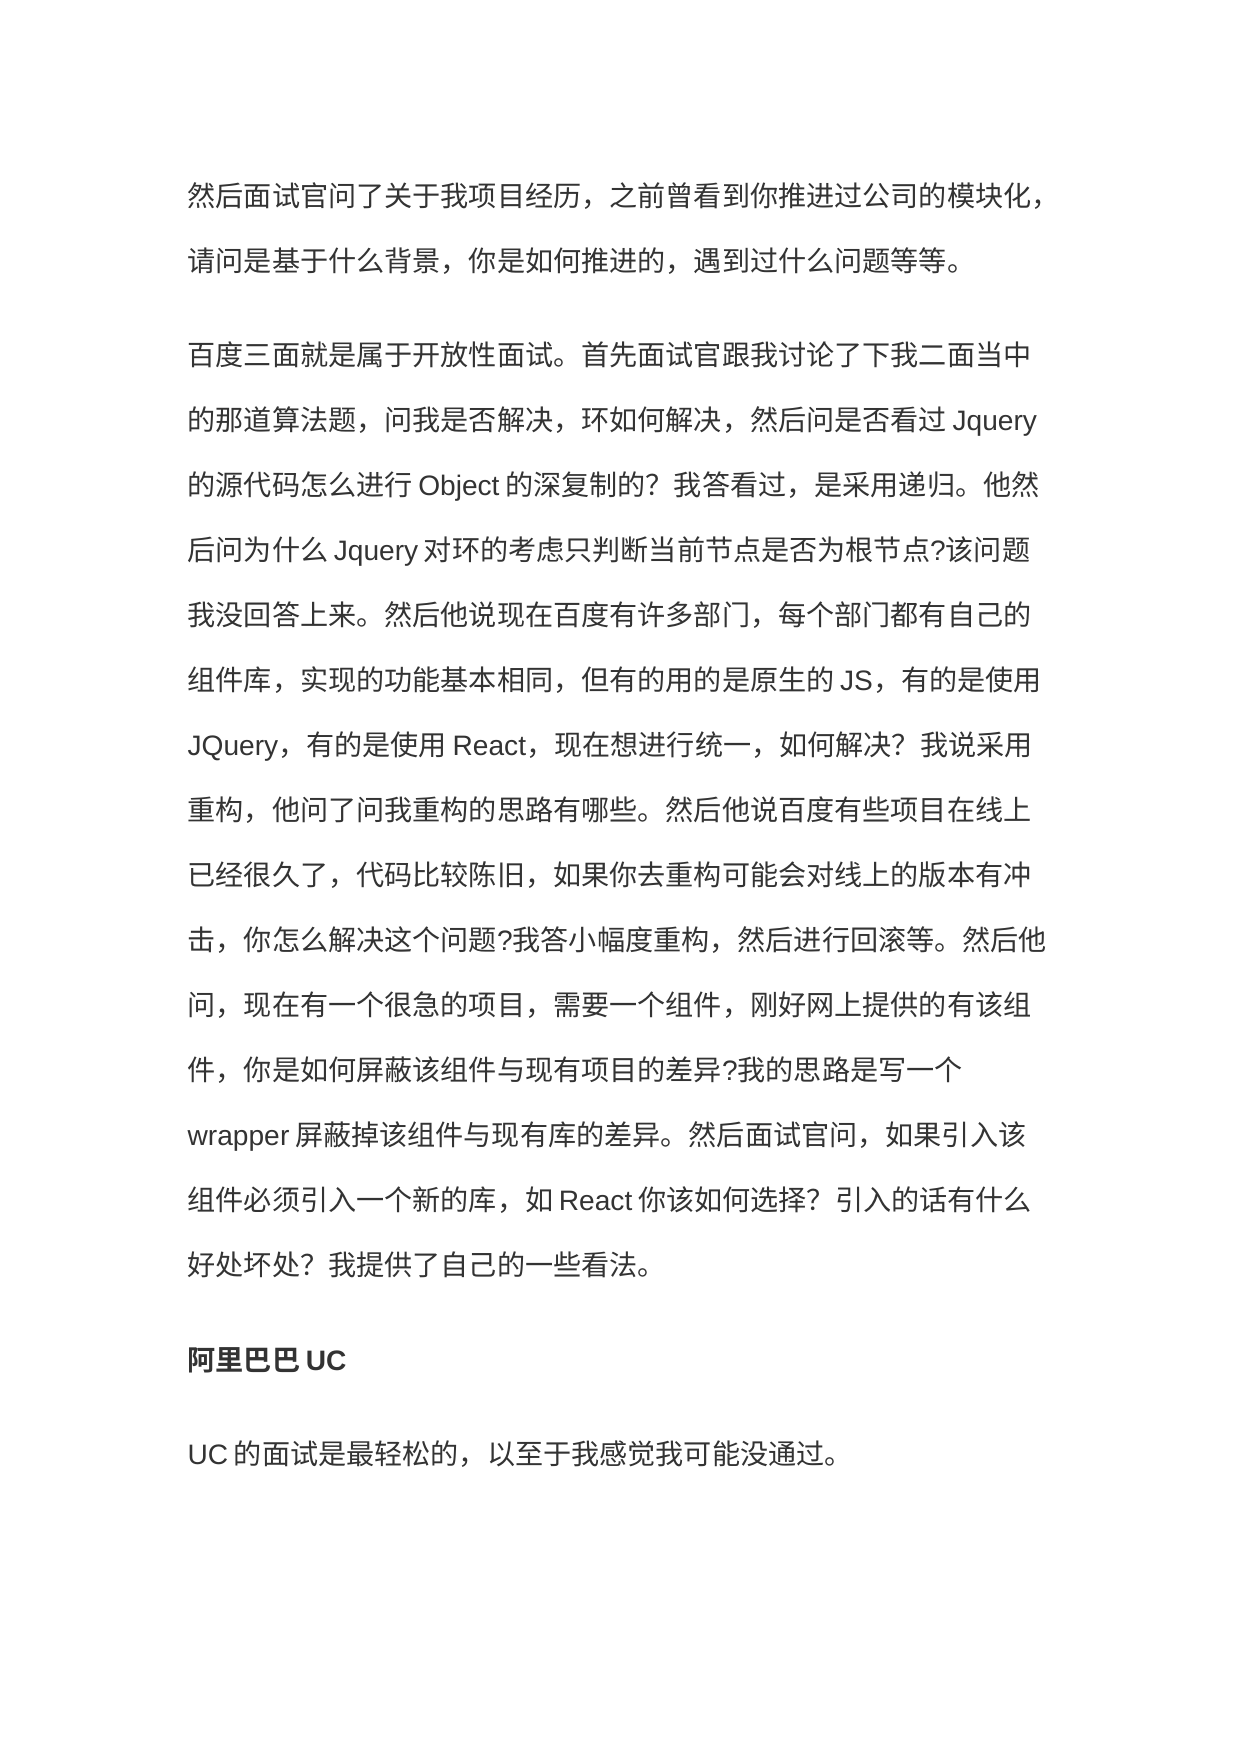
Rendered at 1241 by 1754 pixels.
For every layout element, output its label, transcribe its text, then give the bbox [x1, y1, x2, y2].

text UC的面试是最轻松的，以至于我感觉我可能没通过。 [187, 1419, 1053, 1484]
text 阿里巴巴UC [187, 1325, 1053, 1390]
text 百度三面就是属于开放性面试。首先面试官跟我讨论了下我二面当中的那道算法题，问我是否解决，环如何解决，然后问是否看过Jquery的源代码怎么进行Object的深复制的？我答看过，是采用递归。他然后问为什么Jquery对环的考虑只判断当前节点是否为根节点?该问题我没回答上来。然后他说现在百度有许多部门，每个部门都有自己的组件库，实现的功能基本相同，但有的用的是原生的JS，有的是使用JQuery，有的是使用React，现在想进行统一，如何解决？我说采用重构，他问了问我重构的思路有哪些。然后他说百度有些项目在线上已经很久了，代码比较陈旧，如果你去重构可能会对线上的版本有冲击，你怎么解决这个问题?我答小幅度重构，然后进行回滚等。然后他问，现在有一个很急的项目，需要一个组件，刚好网上提供的有该组件，你是如何屏蔽该组件与现有项目的差异?我的思路是写一个wrapper屏蔽掉该组件与现有库的差异。然后面试官问，如果引入该组件必须引入一个新的库，如React你该如何选择？引入的话有什么好处坏处？我提供了自己的一些看法。 [187, 321, 1053, 1296]
text 然后面试官问了关于我项目经历，之前曾看到你推进过公司的模块化，请问是基于什么背景，你是如何推进的，遇到过什么问题等等。 [187, 162, 1053, 292]
